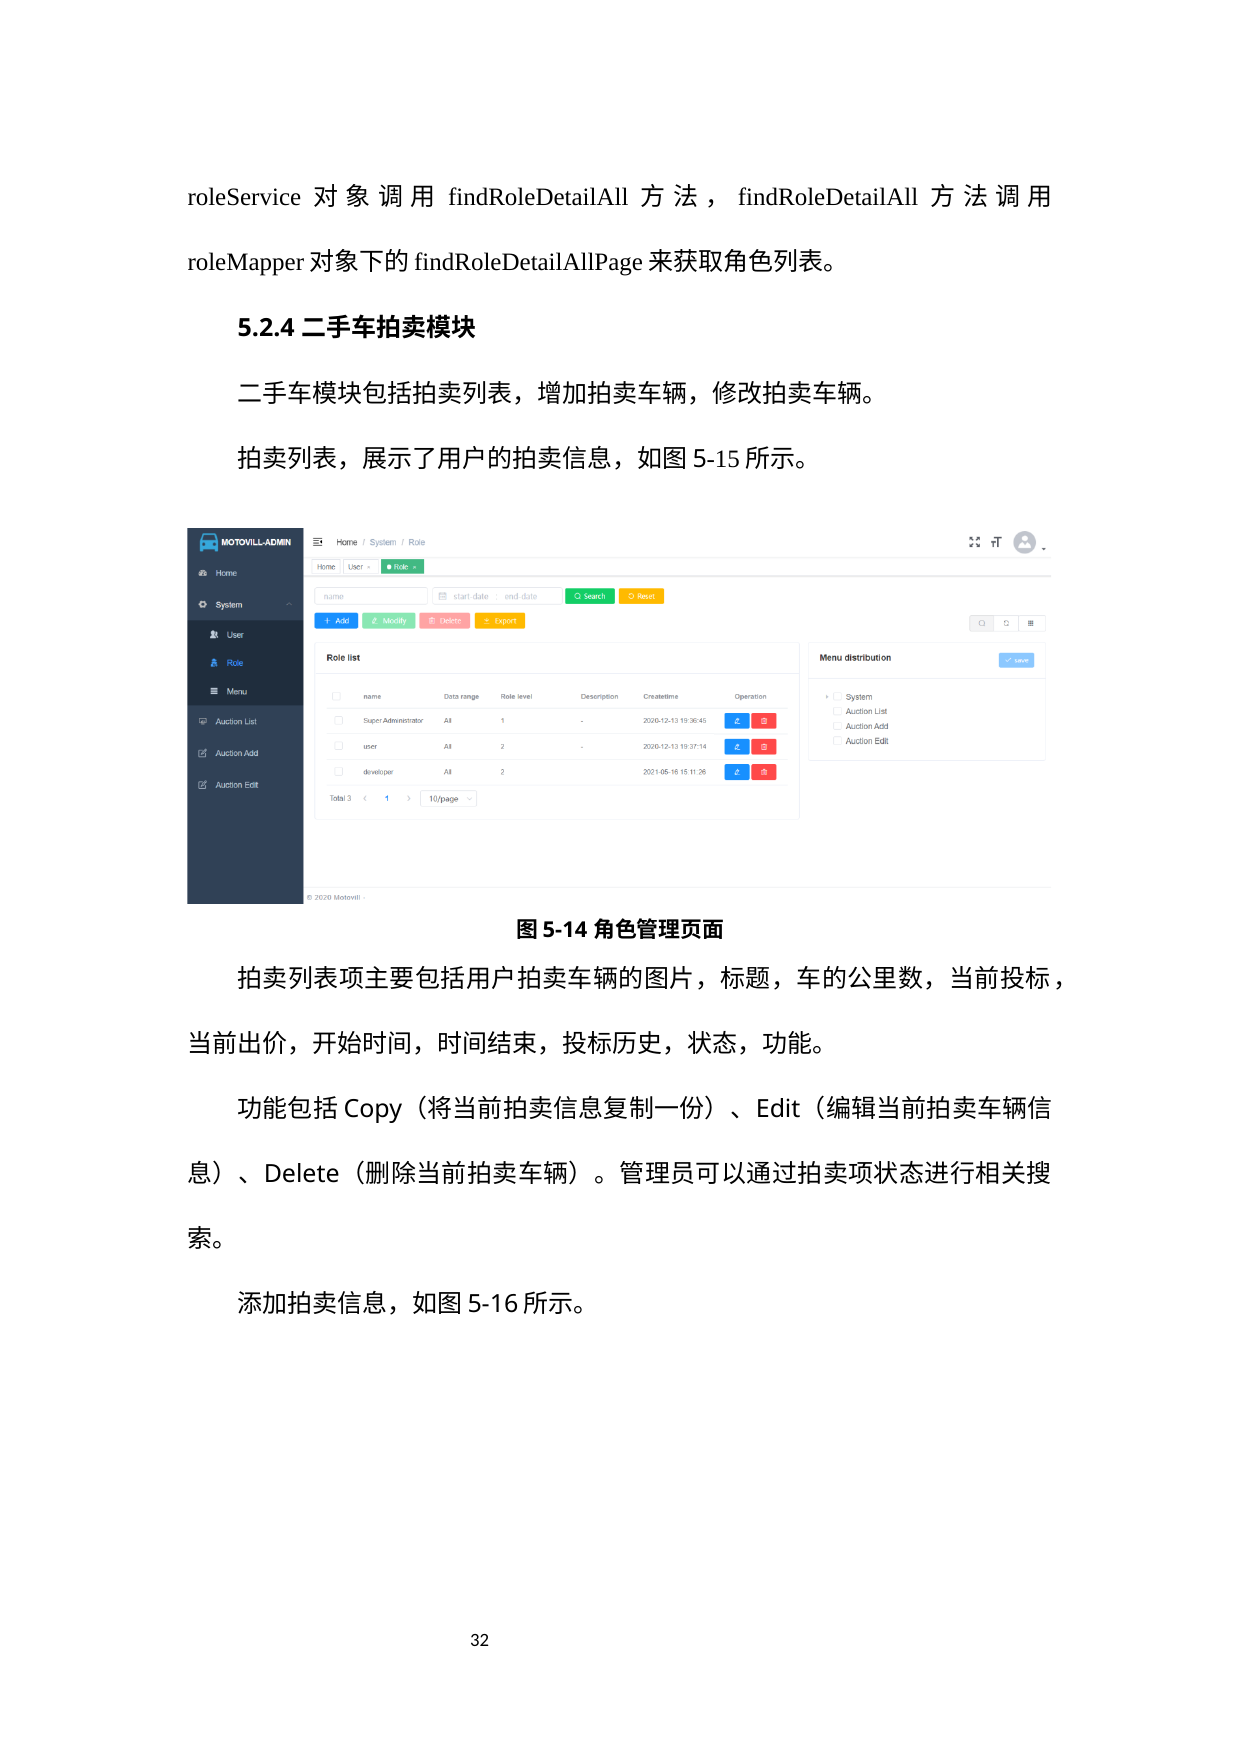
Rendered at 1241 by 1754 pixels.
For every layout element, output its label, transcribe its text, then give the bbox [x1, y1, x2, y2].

picture [187, 528, 1052, 904]
text 拍卖列表，展示了用户的拍卖信息，如图5-15所示。 [187, 424, 1053, 489]
text 添加拍卖信息，如图5-16所示。 [187, 1269, 1053, 1334]
text 功能包括Copy（将当前拍卖信息复制一份）、Edit（编辑当前拍卖车辆信息）、Delete（删除当前拍卖车辆）。管理员可以通过拍卖项状态进行相关搜索。 [187, 1074, 1053, 1269]
text 图5-14 角色管理页面 [187, 912, 1053, 944]
text 二手车模块包括拍卖列表，增加拍卖车辆，修改拍卖车辆。 [187, 359, 1053, 424]
subtitle 5.2.4 二手车拍卖模块 [187, 293, 1053, 358]
text 拍卖列表项主要包括用户拍卖车辆的图片，标题，车的公里数，当前投标，当前出价，开始时间，时间结束，投标历史，状态，功能。 [187, 944, 1053, 1074]
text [187, 162, 1053, 292]
